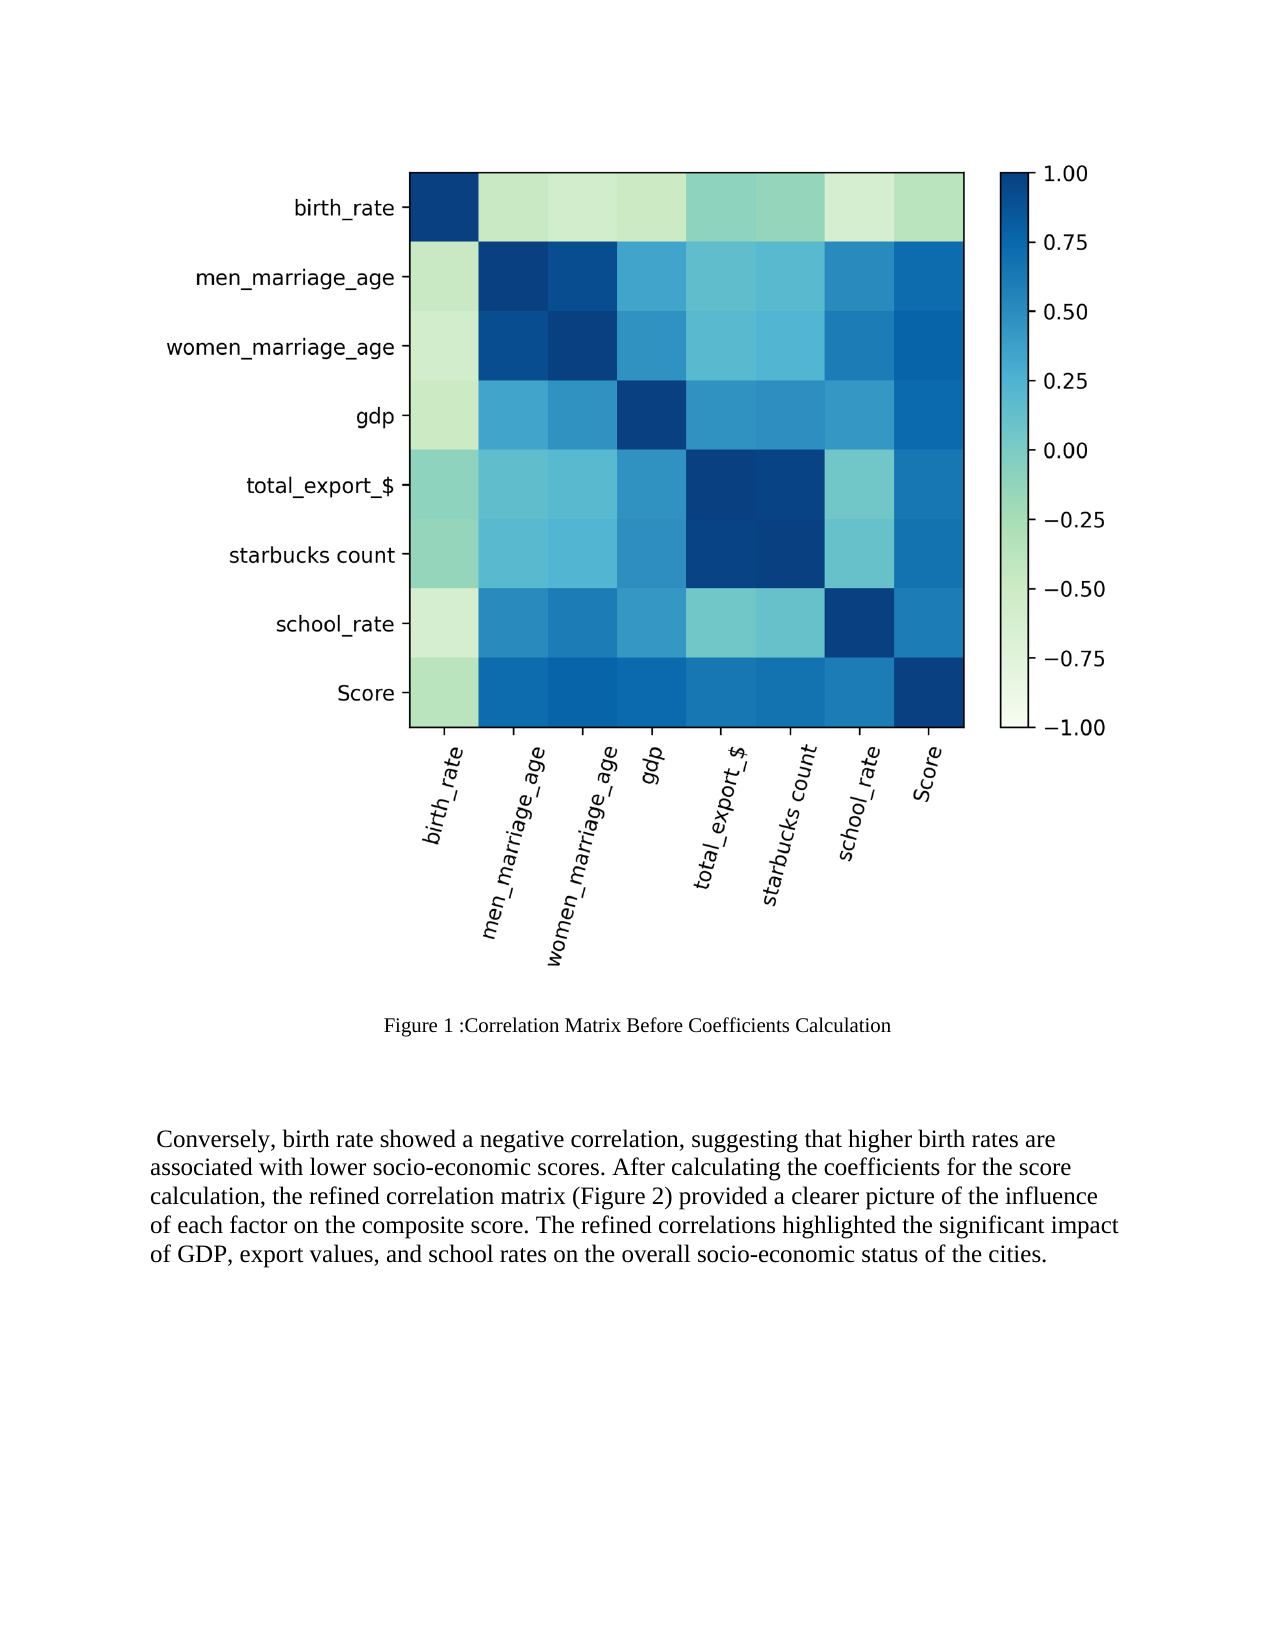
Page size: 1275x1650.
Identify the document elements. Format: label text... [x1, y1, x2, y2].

text Conversely, birth rate showed a negative correlation, suggesting that higher birth rates are associated with lower socio-economic scores. After calculating the coefficients for the score calculation, the refined correlation matrix (Figure 2) provided a clearer picture of the influence of each factor on the composite score. The refined correlations highlighted the significant impact of GDP, export values, and school rates on the overall socio-economic status of the cities. [150, 1124, 1125, 1267]
text Figure 1 :Correlation Matrix Before Coefficients Calculation [150, 1012, 1125, 1037]
picture [150, 150, 1121, 984]
